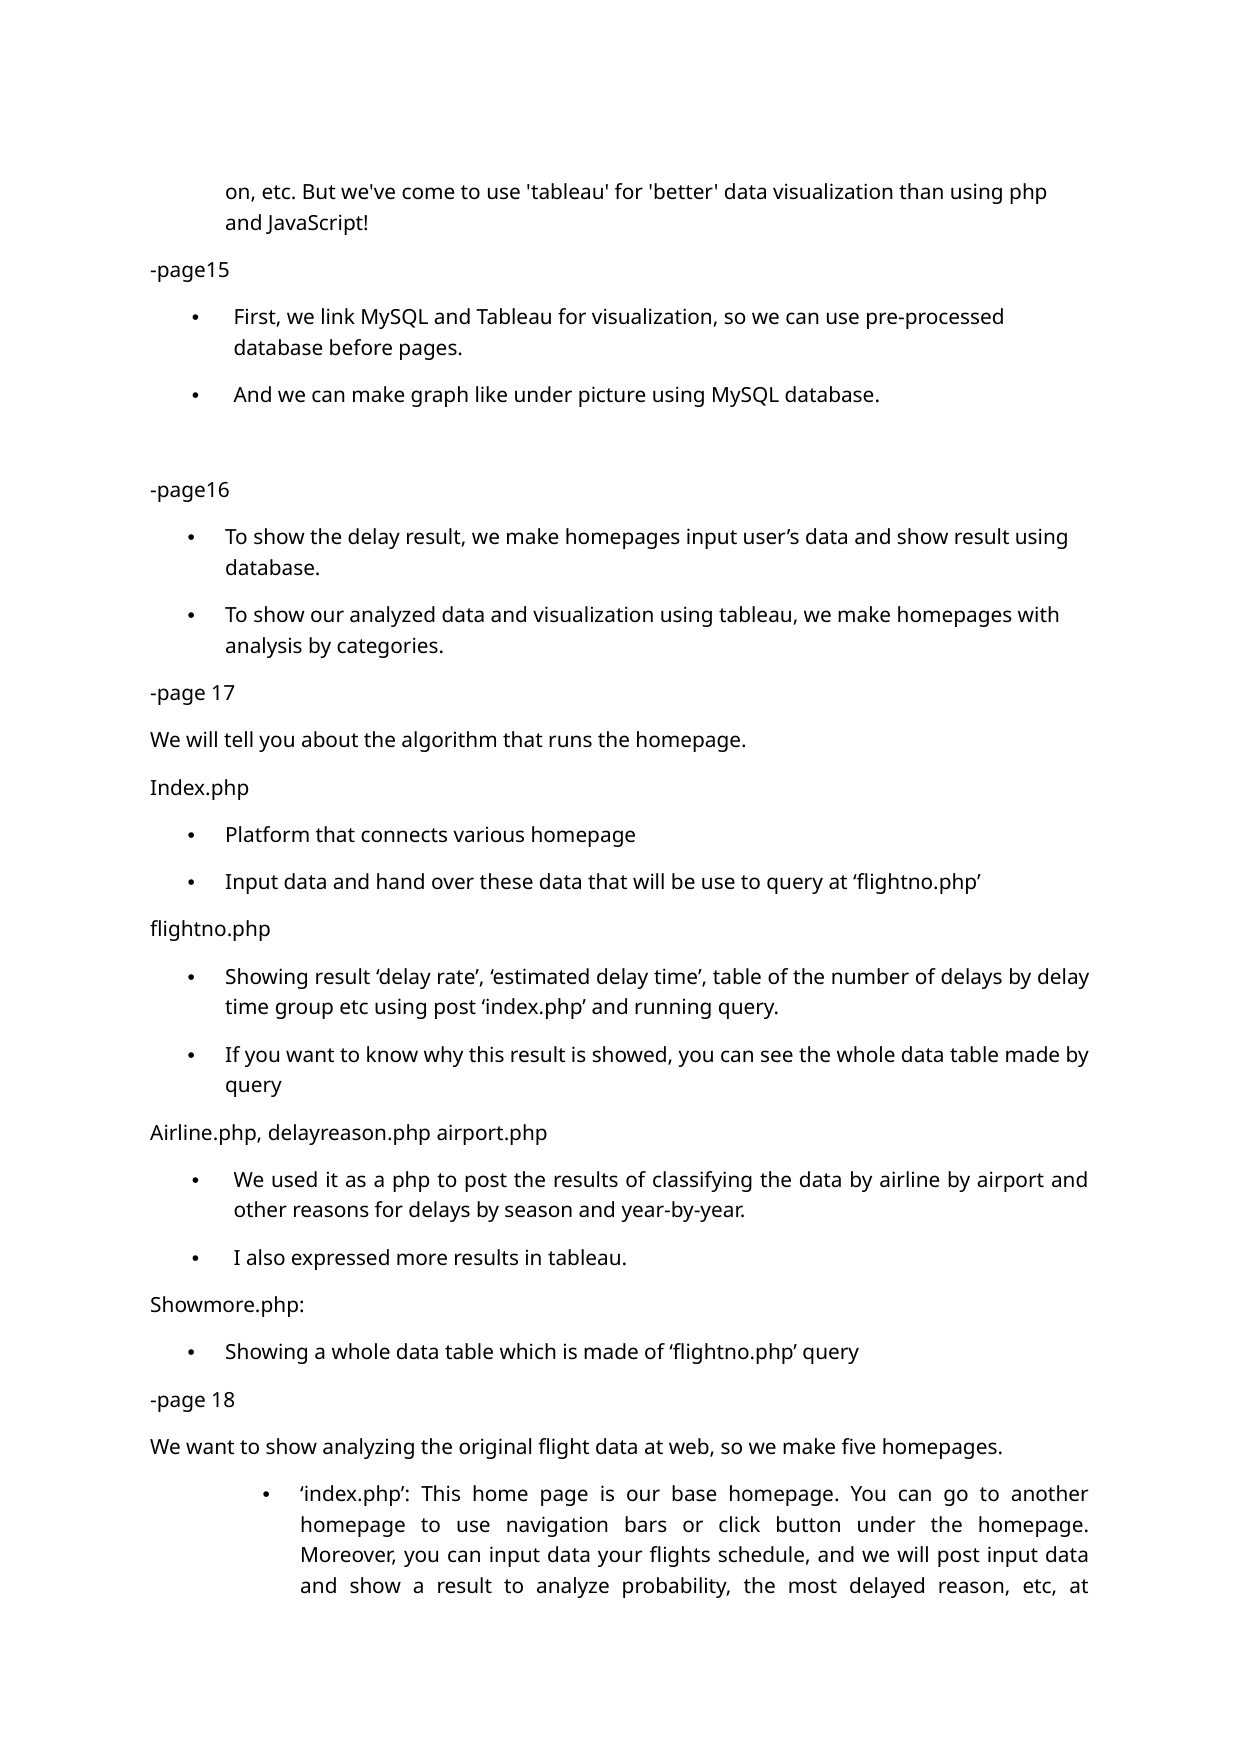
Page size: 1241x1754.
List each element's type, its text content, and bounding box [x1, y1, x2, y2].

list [187, 177, 1090, 236]
list To show our analyzed data and visualization using tableau, we make homepages with analysis by categories. [187, 600, 1090, 659]
list If you want to know why this result is showed, you can see the whole data table made by query [187, 1040, 1090, 1099]
list And we can make graph like under picture using MySQL database. [192, 380, 1090, 409]
text We want to show analyzing the original flight data at web, so we make five homepages. [150, 1432, 1090, 1460]
text Index.php [150, 773, 1090, 801]
list Input data and hand over these data that will be use to query at ‘flightno.php’ [187, 867, 1090, 896]
list We used it as a php to post the results of classifying the data by airline by airport and other reasons for delays by season and year-by-year. [192, 1165, 1090, 1224]
list Showing result ‘delay rate’, ‘estimated delay time’, table of the number of delays by delay time group etc using post ‘index.php’ and running query. [187, 962, 1090, 1021]
text -page 17 [150, 678, 1090, 706]
list Platform that connects various homepage [187, 820, 1090, 848]
text -page15 [150, 255, 1090, 283]
text flightno.php [150, 914, 1090, 943]
text -page16 [150, 475, 1090, 503]
text Showmore.php: [150, 1290, 1090, 1318]
text Airline.php, delayreason.php airport.php [150, 1118, 1090, 1146]
text We will tell you about the algorithm that runs the homepage. [150, 725, 1090, 754]
list To show the delay result, we make homepages input user’s data and show result using database. [187, 522, 1090, 581]
text -page 18 [150, 1385, 1090, 1413]
list I also expressed more results in tableau. [192, 1243, 1090, 1271]
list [262, 1479, 1090, 1599]
list Showing a whole data table which is made of ‘flightno.php’ query [187, 1337, 1090, 1366]
list First, we link MySQL and Tableau for visualization, so we can use pre-processed database before pages. [192, 302, 1090, 361]
